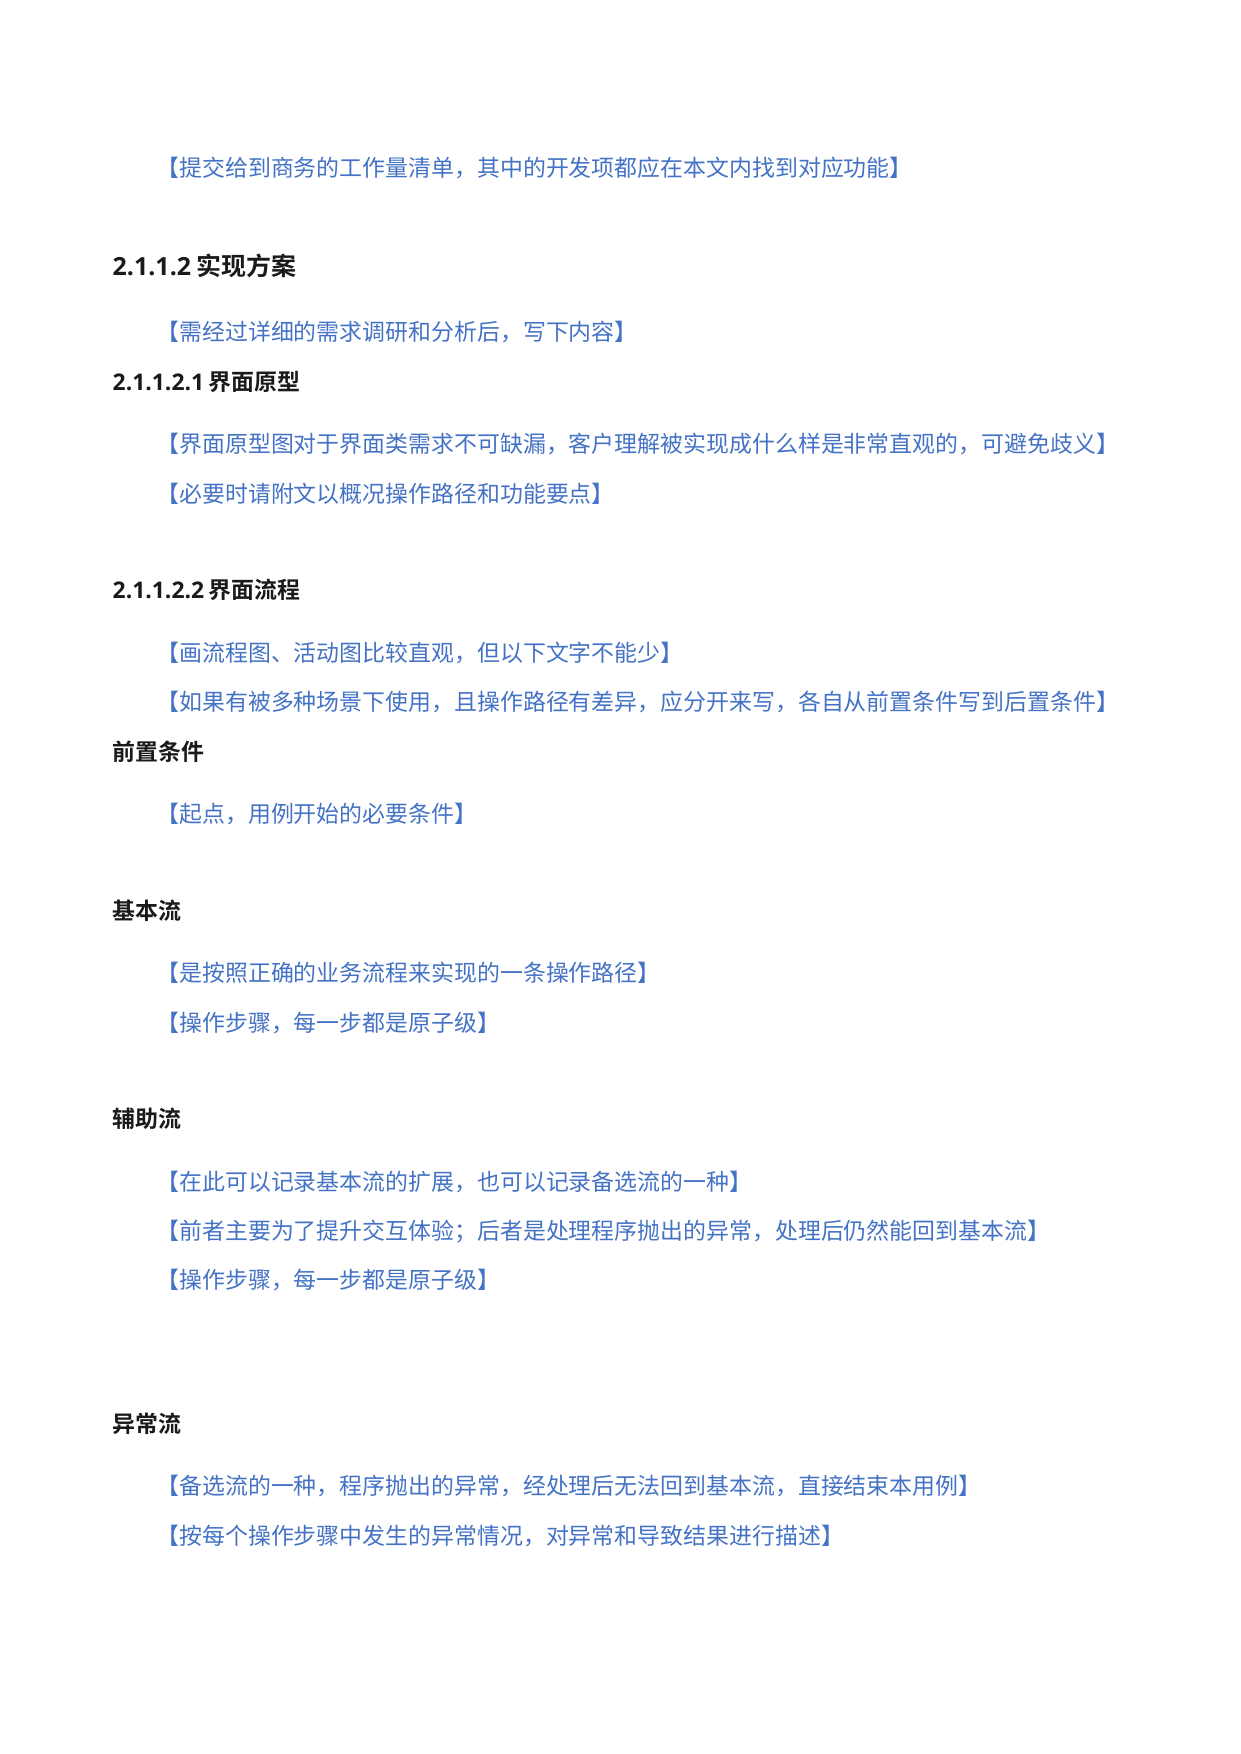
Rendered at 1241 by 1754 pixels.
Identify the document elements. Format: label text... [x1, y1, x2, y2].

text 【前者主要为了提升交互体验；后者是处理程序抛出的异常，处理后仍然能回到基本流】 [112, 1213, 1128, 1246]
text 【操作步骤，每一步都是原子级】 [112, 1262, 1128, 1296]
text 【画流程图、活动图比较直观，但以下文字不能少】 [112, 635, 1128, 668]
text 【起点，用例开始的必要条件】 [112, 796, 1128, 829]
text 【如果有被多种场景下使用，且操作路径有差异，应分开来写，各自从前置条件写到后置条件】 [112, 684, 1128, 717]
subtitle 前置条件 [112, 734, 1128, 767]
text 【操作步骤，每一步都是原子级】 [112, 1005, 1128, 1038]
text 【是按照正确的业务流程来实现的一条操作路径】 [112, 955, 1128, 988]
text 【在此可以记录基本流的扩展，也可以记录备选流的一种】 [112, 1164, 1128, 1197]
text 【界面原型图对于界面类需求不可缺漏，客户理解被实现成什么样是非常直观的，可避免歧义】 [112, 426, 1128, 459]
text 【需经过详细的需求调研和分析后，写下内容】 [112, 314, 1128, 347]
subtitle 2.1.1.2实现方案 [112, 246, 1128, 282]
subtitle 辅助流 [112, 1101, 1128, 1134]
text 【按每个操作步骤中发生的异常情况，对异常和导致结果进行描述】 [112, 1518, 1128, 1551]
subtitle 基本流 [112, 893, 1128, 926]
subtitle 2.1.1.2.1界面原型 [112, 363, 1128, 397]
text 【备选流的一种，程序抛出的异常，经处理后无法回到基本流，直接结束本用例】 [112, 1468, 1128, 1501]
text 【必要时请附文以概况操作路径和功能要点】 [112, 476, 1128, 509]
subtitle 2.1.1.2.2界面流程 [112, 572, 1128, 605]
subtitle 异常流 [112, 1406, 1128, 1439]
text 【提交给到商务的工作量清单，其中的开发项都应在本文内找到对应功能】 [112, 150, 1128, 183]
